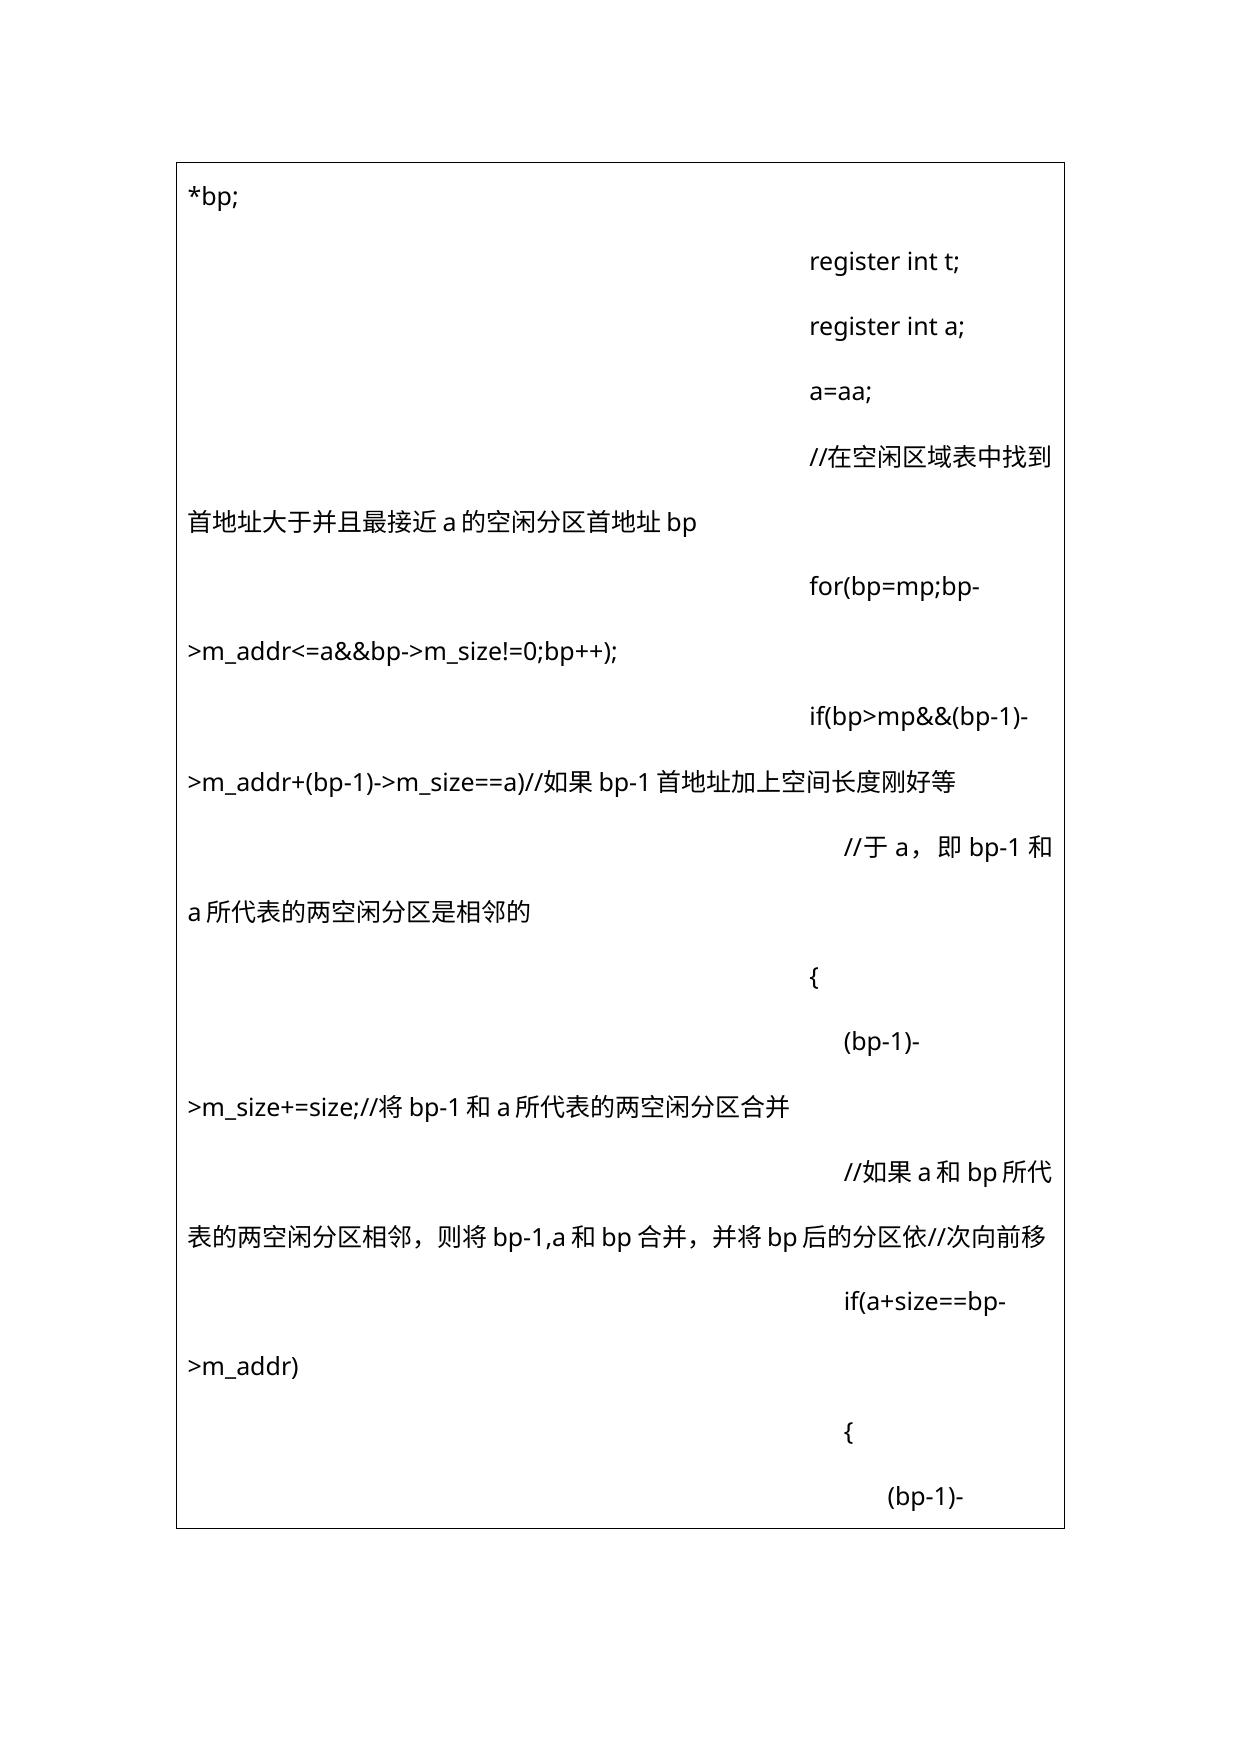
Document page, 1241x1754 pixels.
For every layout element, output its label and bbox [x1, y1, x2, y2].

table_cell [177, 163, 1064, 1528]
